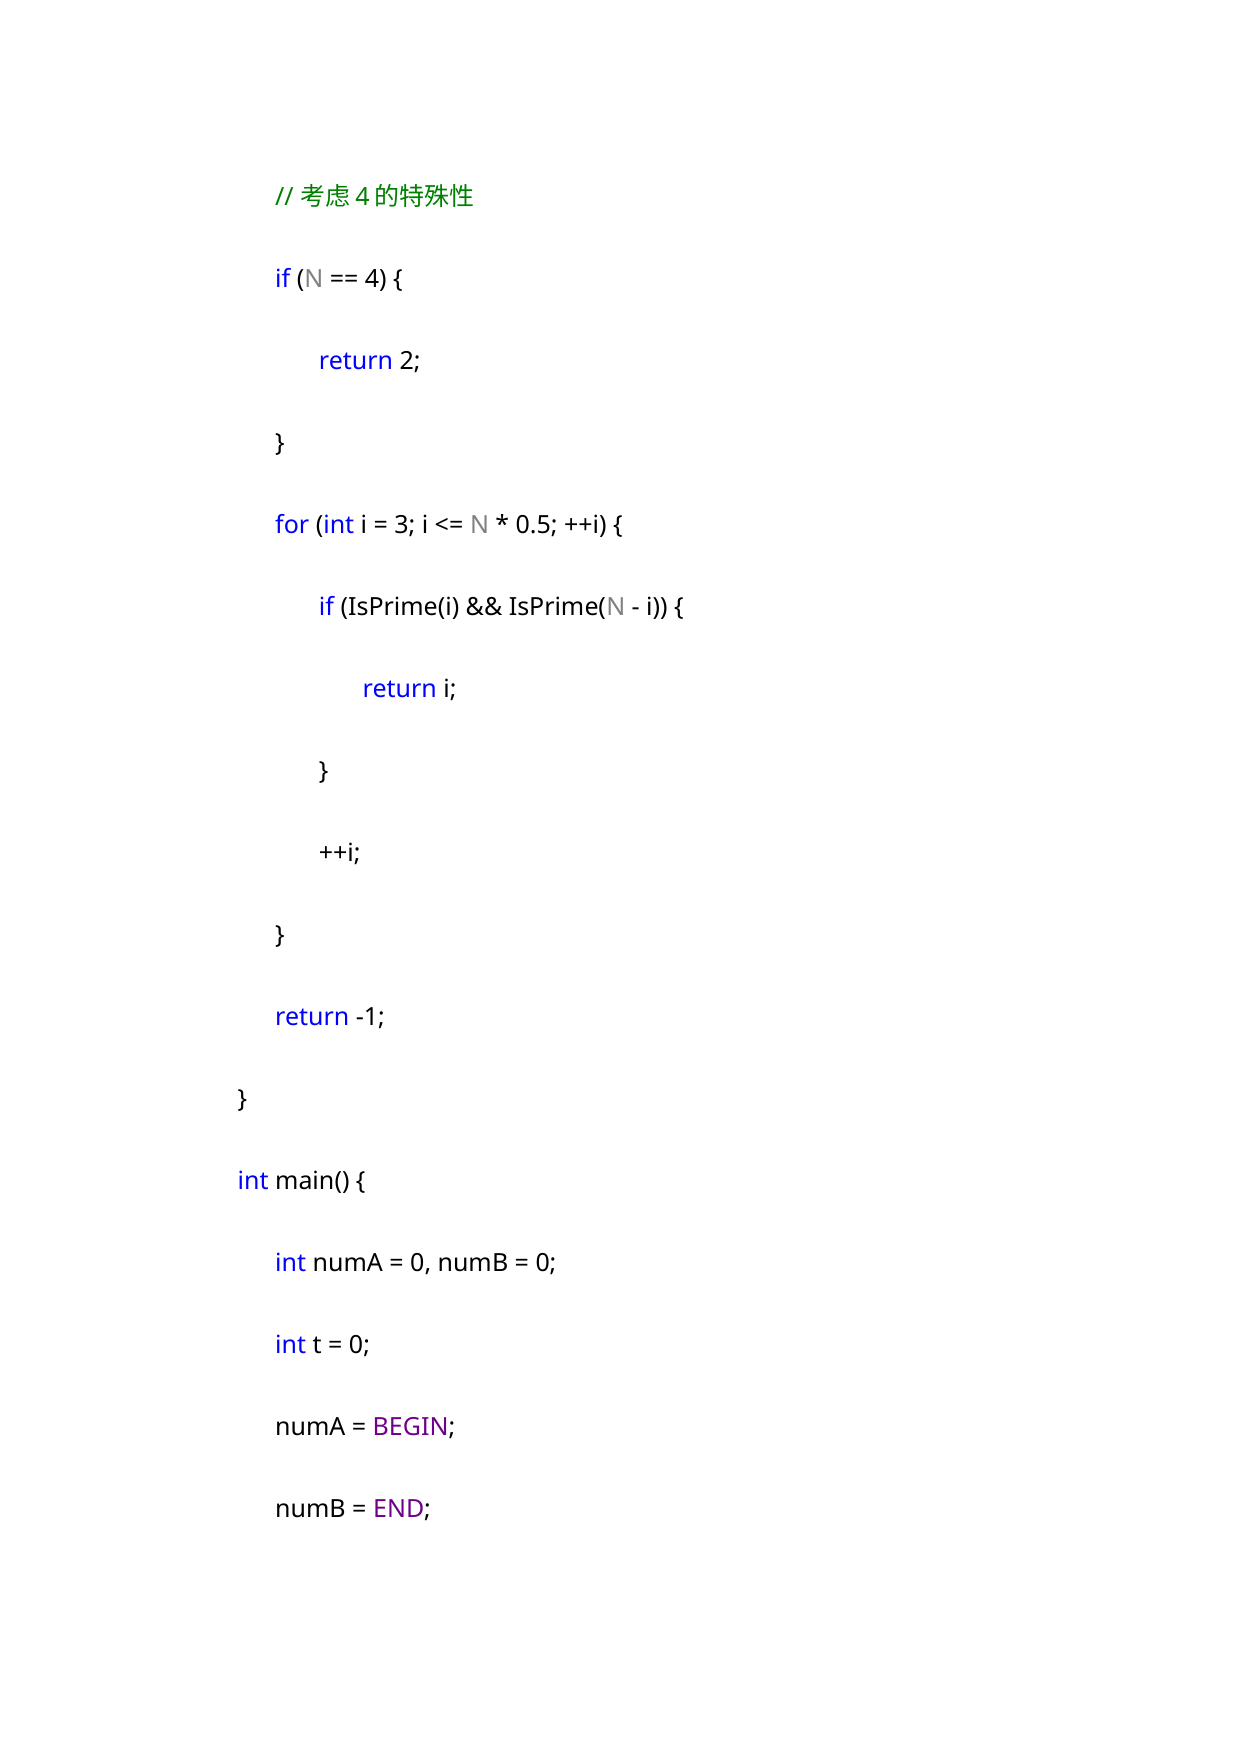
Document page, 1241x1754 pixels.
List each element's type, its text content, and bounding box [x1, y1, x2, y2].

text if (IsPrime(i) && IsPrime(N - i)) { [187, 573, 1053, 638]
text numA = BEGIN; [187, 1393, 1053, 1458]
text // 考虑4的特殊性 [187, 162, 1053, 227]
text } [187, 737, 1053, 802]
text } [187, 409, 1053, 474]
text ++i; [187, 819, 1053, 884]
text } [187, 901, 1053, 966]
text return -1; [187, 983, 1053, 1048]
text } [187, 1065, 1053, 1130]
text for (int i = 3; i <= N * 0.5; ++i) { [187, 491, 1053, 556]
text return i; [187, 655, 1053, 720]
text int t = 0; [187, 1311, 1053, 1376]
text numB = END; [187, 1475, 1053, 1540]
text if (N == 4) { [187, 245, 1053, 310]
text return 2; [187, 327, 1053, 392]
text int numA = 0, numB = 0; [187, 1229, 1053, 1294]
text int main() { [187, 1147, 1053, 1212]
